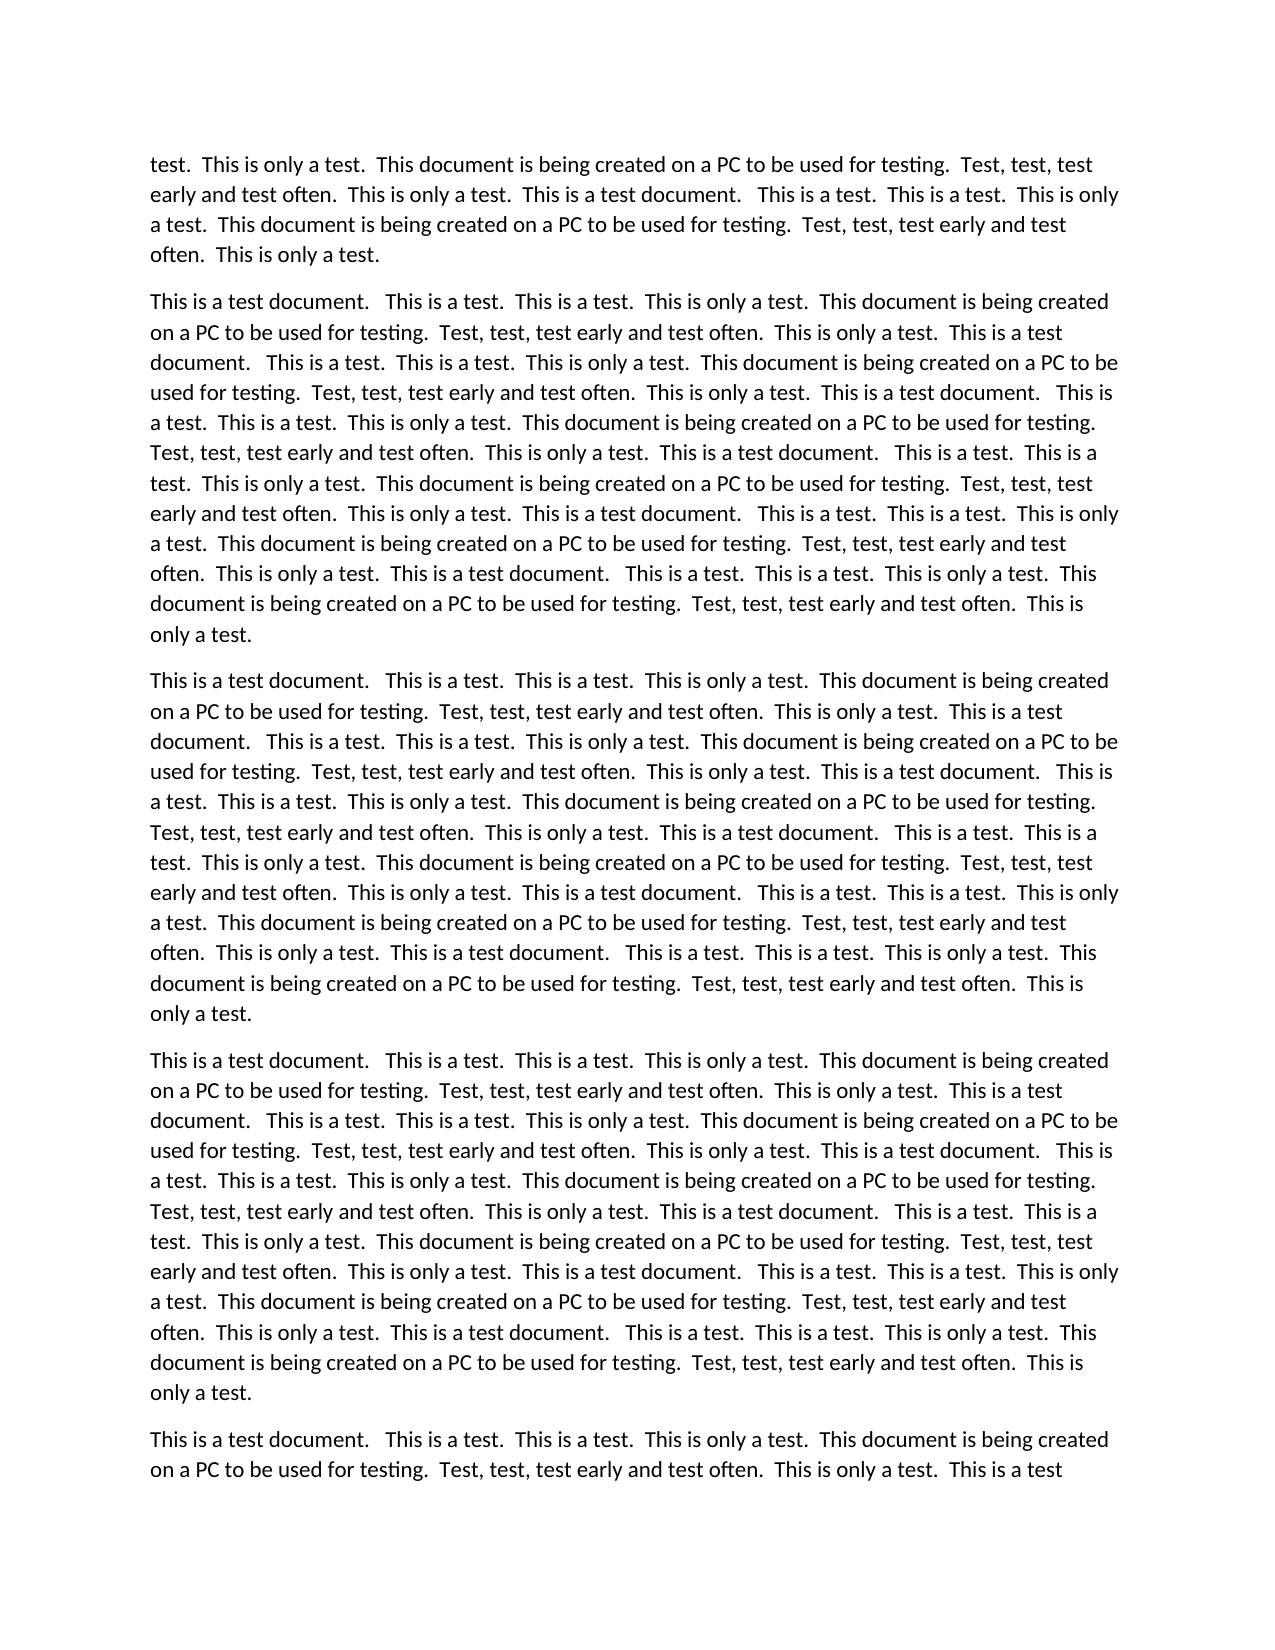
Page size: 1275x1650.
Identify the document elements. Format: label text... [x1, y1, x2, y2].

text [150, 150, 1125, 269]
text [150, 1425, 1125, 1483]
